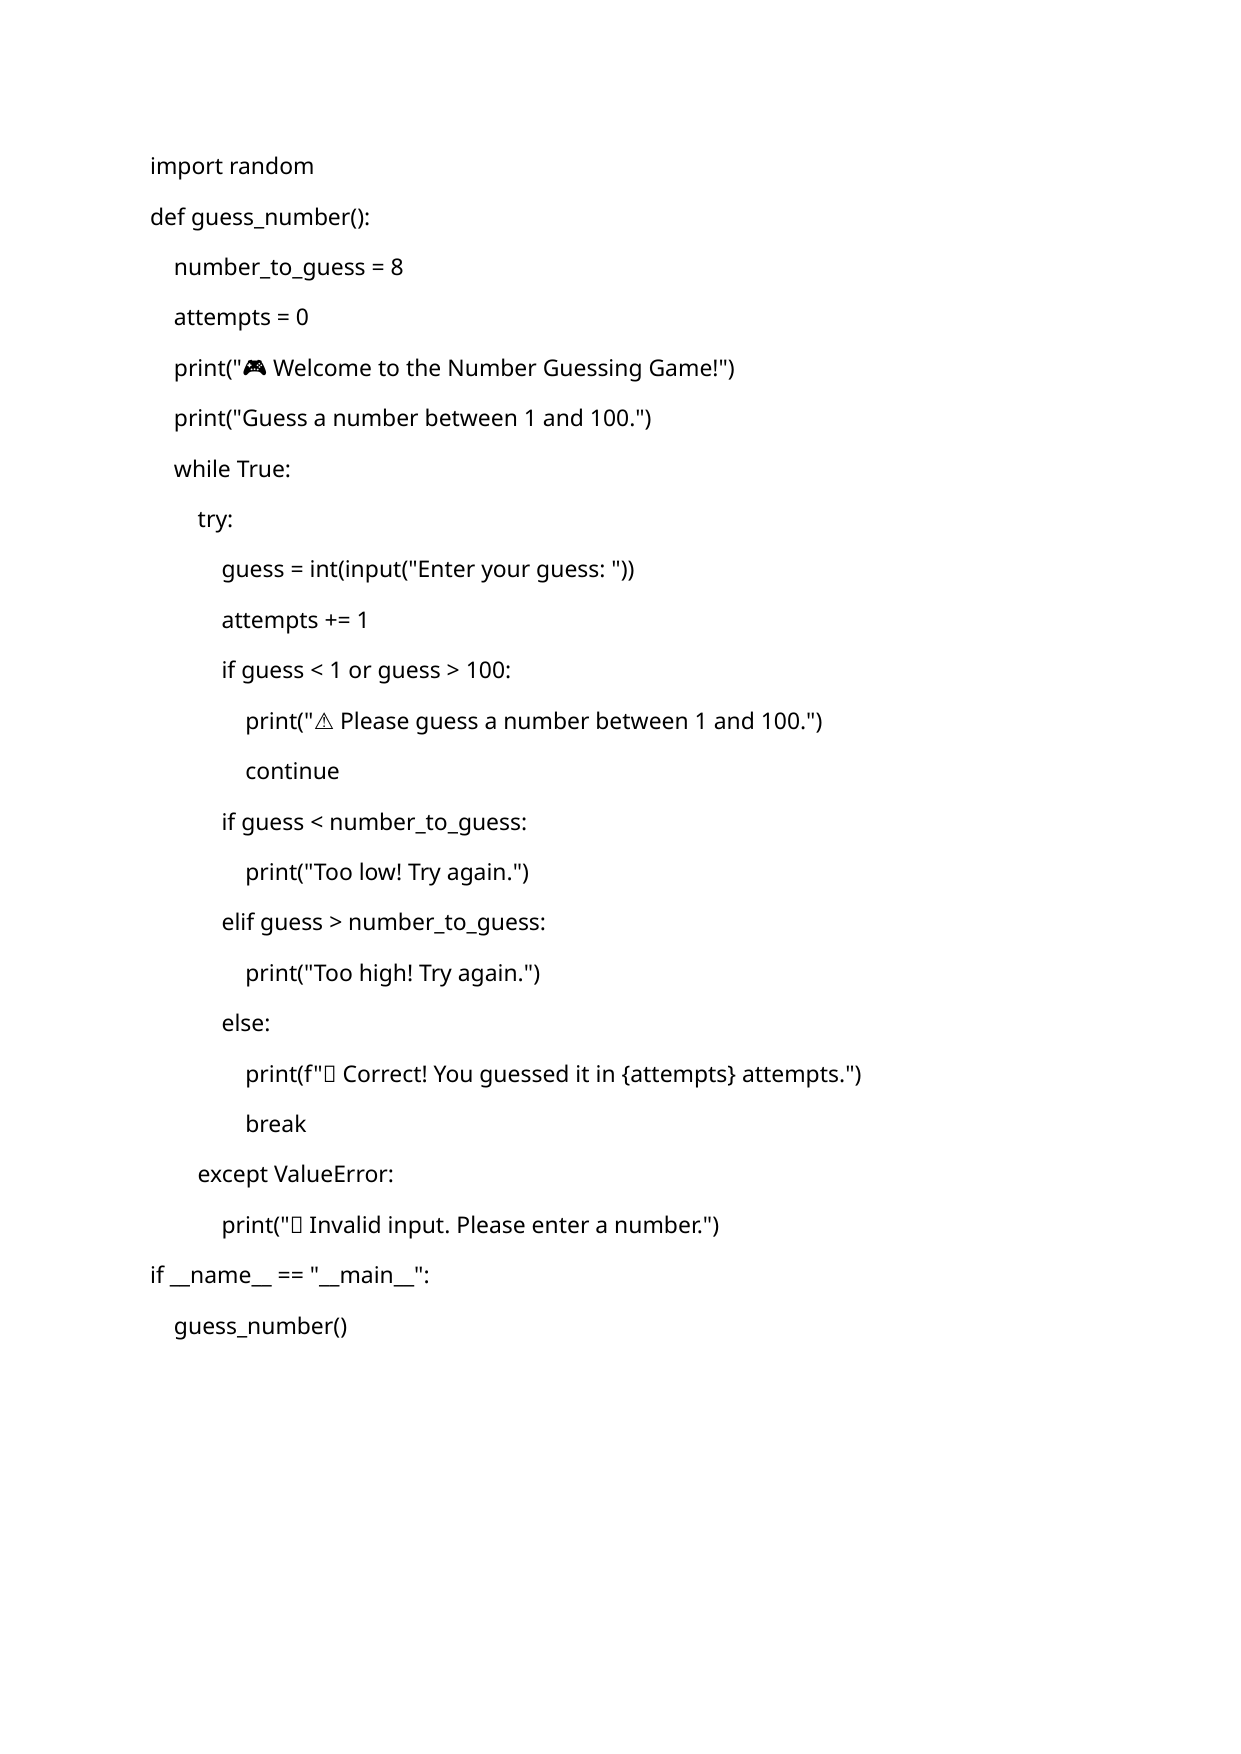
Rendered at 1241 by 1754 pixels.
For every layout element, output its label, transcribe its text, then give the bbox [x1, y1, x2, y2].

text else: [150, 1007, 1090, 1038]
text break [150, 1108, 1090, 1139]
text if guess < 1 or guess > 100: [150, 654, 1090, 685]
text attempts += 1 [150, 604, 1090, 635]
text print("⚠️ Please guess a number between 1 and 100.") [150, 704, 1090, 736]
text except ValueError: [150, 1158, 1090, 1189]
text attempts = 0 [150, 301, 1090, 332]
text guess = int(input("Enter your guess: ")) [150, 553, 1090, 584]
text print("Guess a number between 1 and 100.") [150, 402, 1090, 433]
text print("❌ Invalid input. Please enter a number.") [150, 1209, 1090, 1240]
text print("🎮 Welcome to the Number Guessing Game!") [150, 352, 1090, 383]
text if __name__ == "__main__": [150, 1259, 1090, 1290]
text number_to_guess = 8 [150, 251, 1090, 282]
text guess_number() [150, 1309, 1090, 1341]
text def guess_number(): [150, 200, 1090, 232]
text continue [150, 755, 1090, 786]
text print(f"🎉 Correct! You guessed it in {attempts} attempts.") [150, 1057, 1090, 1089]
text print("Too low! Try again.") [150, 856, 1090, 887]
text import random [150, 150, 1090, 181]
text print("Too high! Try again.") [150, 957, 1090, 988]
text while True: [150, 452, 1090, 484]
text if guess < number_to_guess: [150, 805, 1090, 837]
text try: [150, 503, 1090, 534]
text elif guess > number_to_guess: [150, 906, 1090, 937]
